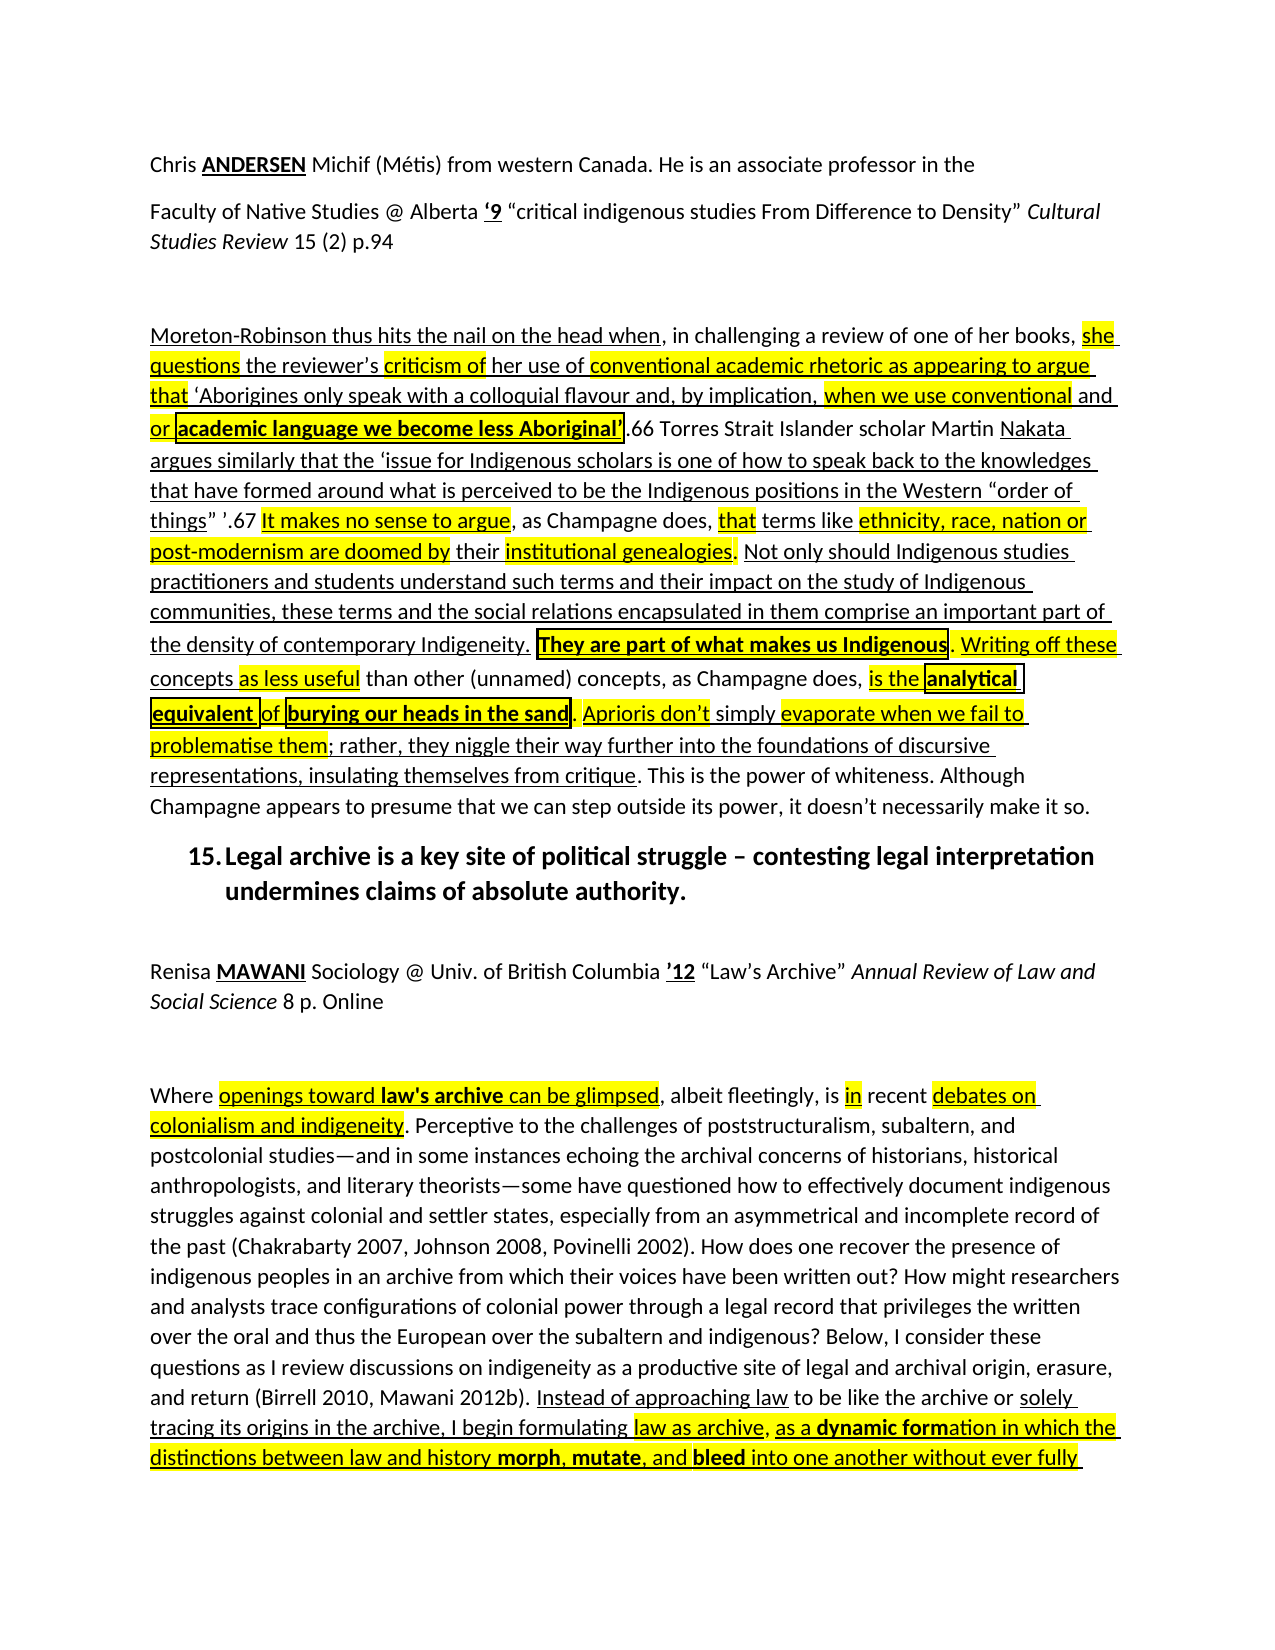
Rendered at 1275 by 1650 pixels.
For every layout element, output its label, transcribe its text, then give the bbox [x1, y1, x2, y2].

text Faculty of Native Studies @ Alberta ‘9 “critical indigenous studies From Difference to Density” Cultural Studies Review 15 (2) p.94 [150, 197, 1125, 255]
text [150, 1081, 1125, 1471]
subtitle Legal archive is a key site of political struggle – contesting legal interpretation undermines claims of absolute authority. [187, 839, 1125, 907]
text Renisa MAWANI Sociology @ Univ. of British Columbia ’12 “Law’s Archive” Annual Review of Law and Social Science 8 p. Online [150, 957, 1125, 1015]
text Chris ANDERSEN Michif (Métis) from western Canada. He is an associate professor in the [150, 150, 1125, 178]
text Moreton-Robinson thus hits the nail on the head when, in challenging a review of one of her books, she questions the reviewer’s criticism of her use of conventional academic rhetoric as appearing to argue that ‘Aborigines only speak with a colloquial flavour and, by implication, when we use conventional and or academic language we become less Aboriginal’.66 Torres Strait Islander scholar Martin Nakata argues similarly that the ‘issue for Indigenous scholars is one of how to speak back to the knowledges that have formed around what is perceived to be the Indigenous positions in the Western “order of things” ’.67 It makes no sense to argue, as Champagne does, that terms like ethnicity, race, nation or post-modernism are doomed by their institutional genealogies. Not only should Indigenous studies practitioners and students understand such terms and their impact on the study of Indigenous communities, these terms and the social relations encapsulated in them comprise an important part of the density of contemporary Indigeneity. They are part of what makes us Indigenous. Writing off these concepts as less useful than other (unnamed) concepts, as Champagne does, is the analytical equivalent of burying our heads in the sand. Aprioris don’t simply evaporate when we fail to problematise them; rather, they niggle their way further into the foundations of discursive representations, insulating themselves from critique. This is the power of whiteness. Although Champagne appears to presume that we can step outside its power, it doesn’t necessarily make it so. [150, 321, 1125, 820]
